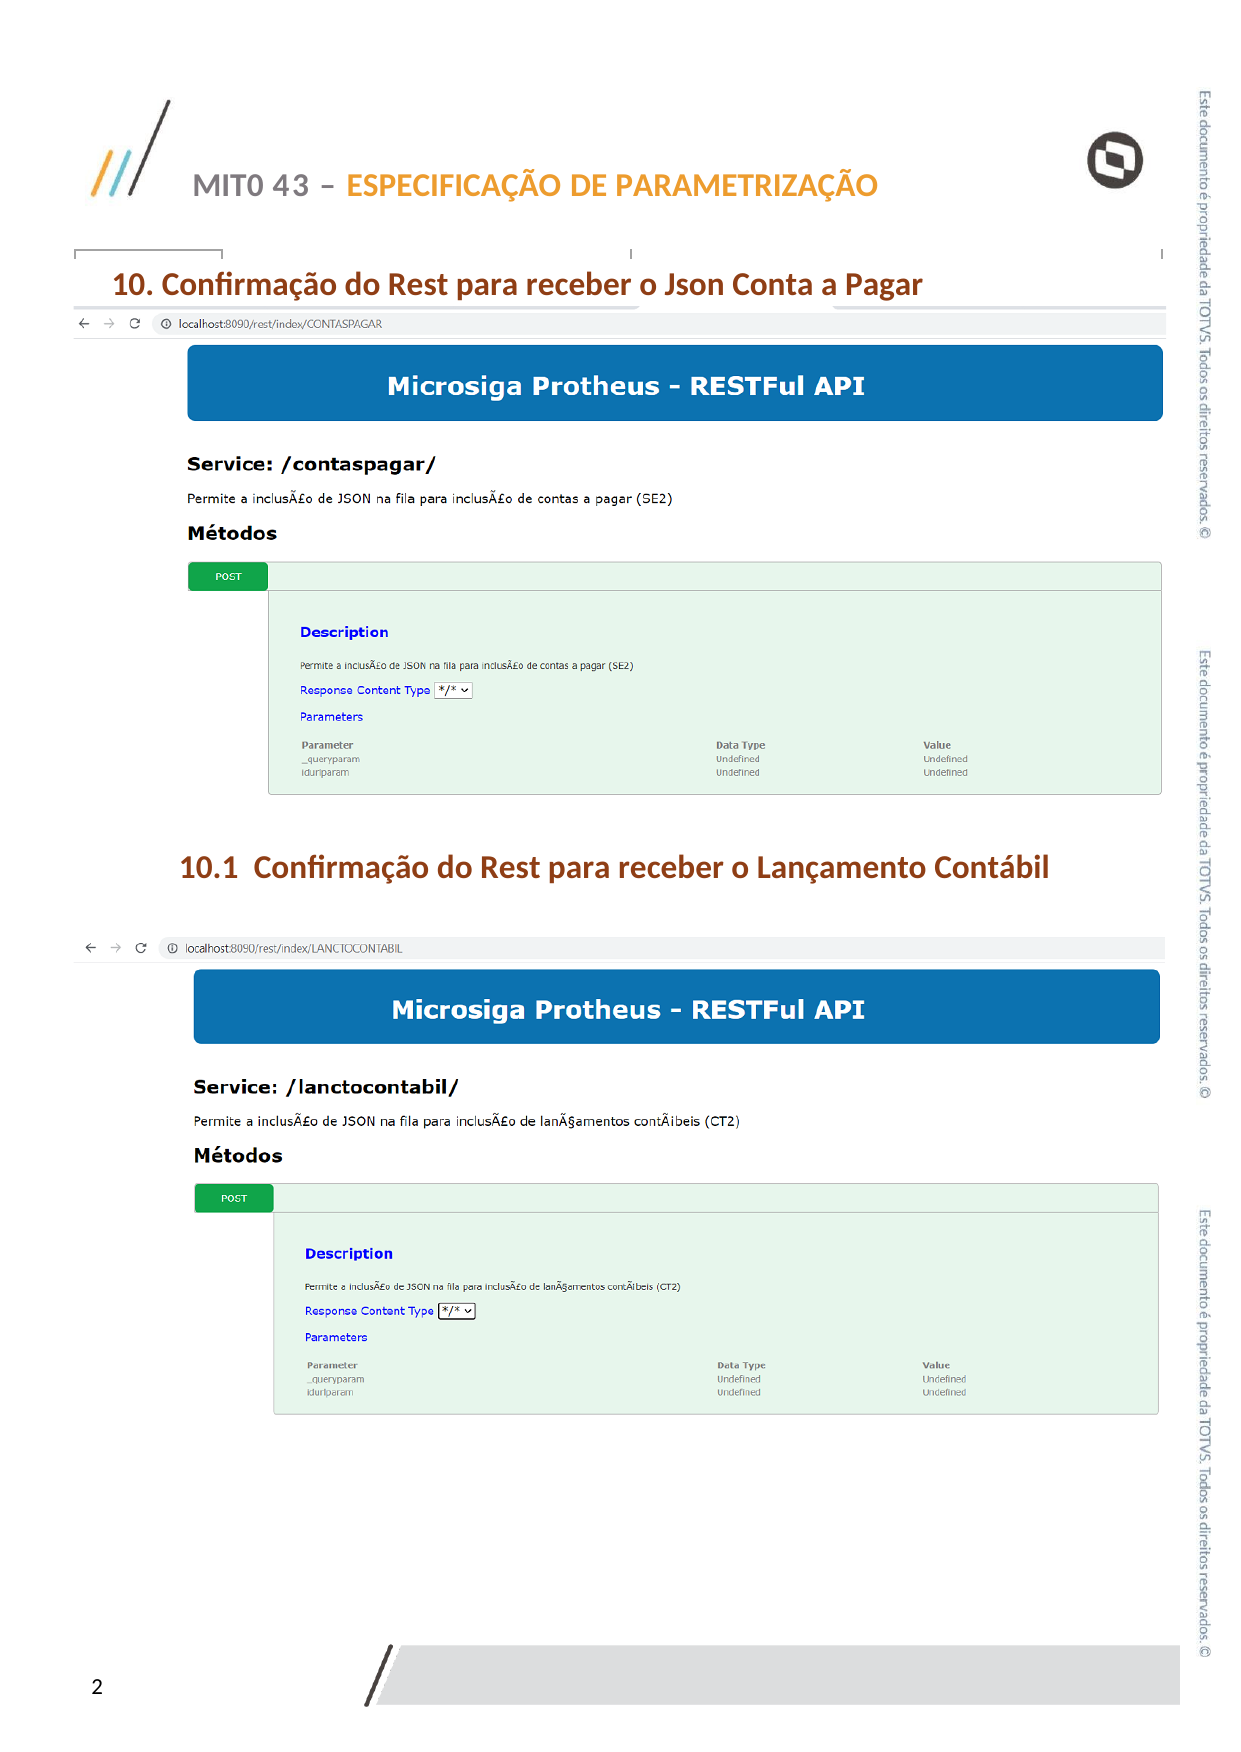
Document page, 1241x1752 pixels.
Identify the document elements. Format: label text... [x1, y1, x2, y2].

picture [73, 306, 1167, 798]
picture [73, 73, 1195, 222]
subtitle 10. Confirmação do Rest para receber o Json Conta a Pagar [74, 151, 1167, 303]
picture [1196, 87, 1211, 1657]
picture [73, 937, 1165, 1417]
subtitle Confirmação do Rest para receber o Lançamento Contábil [179, 846, 1167, 887]
picture [56, 1642, 1180, 1707]
